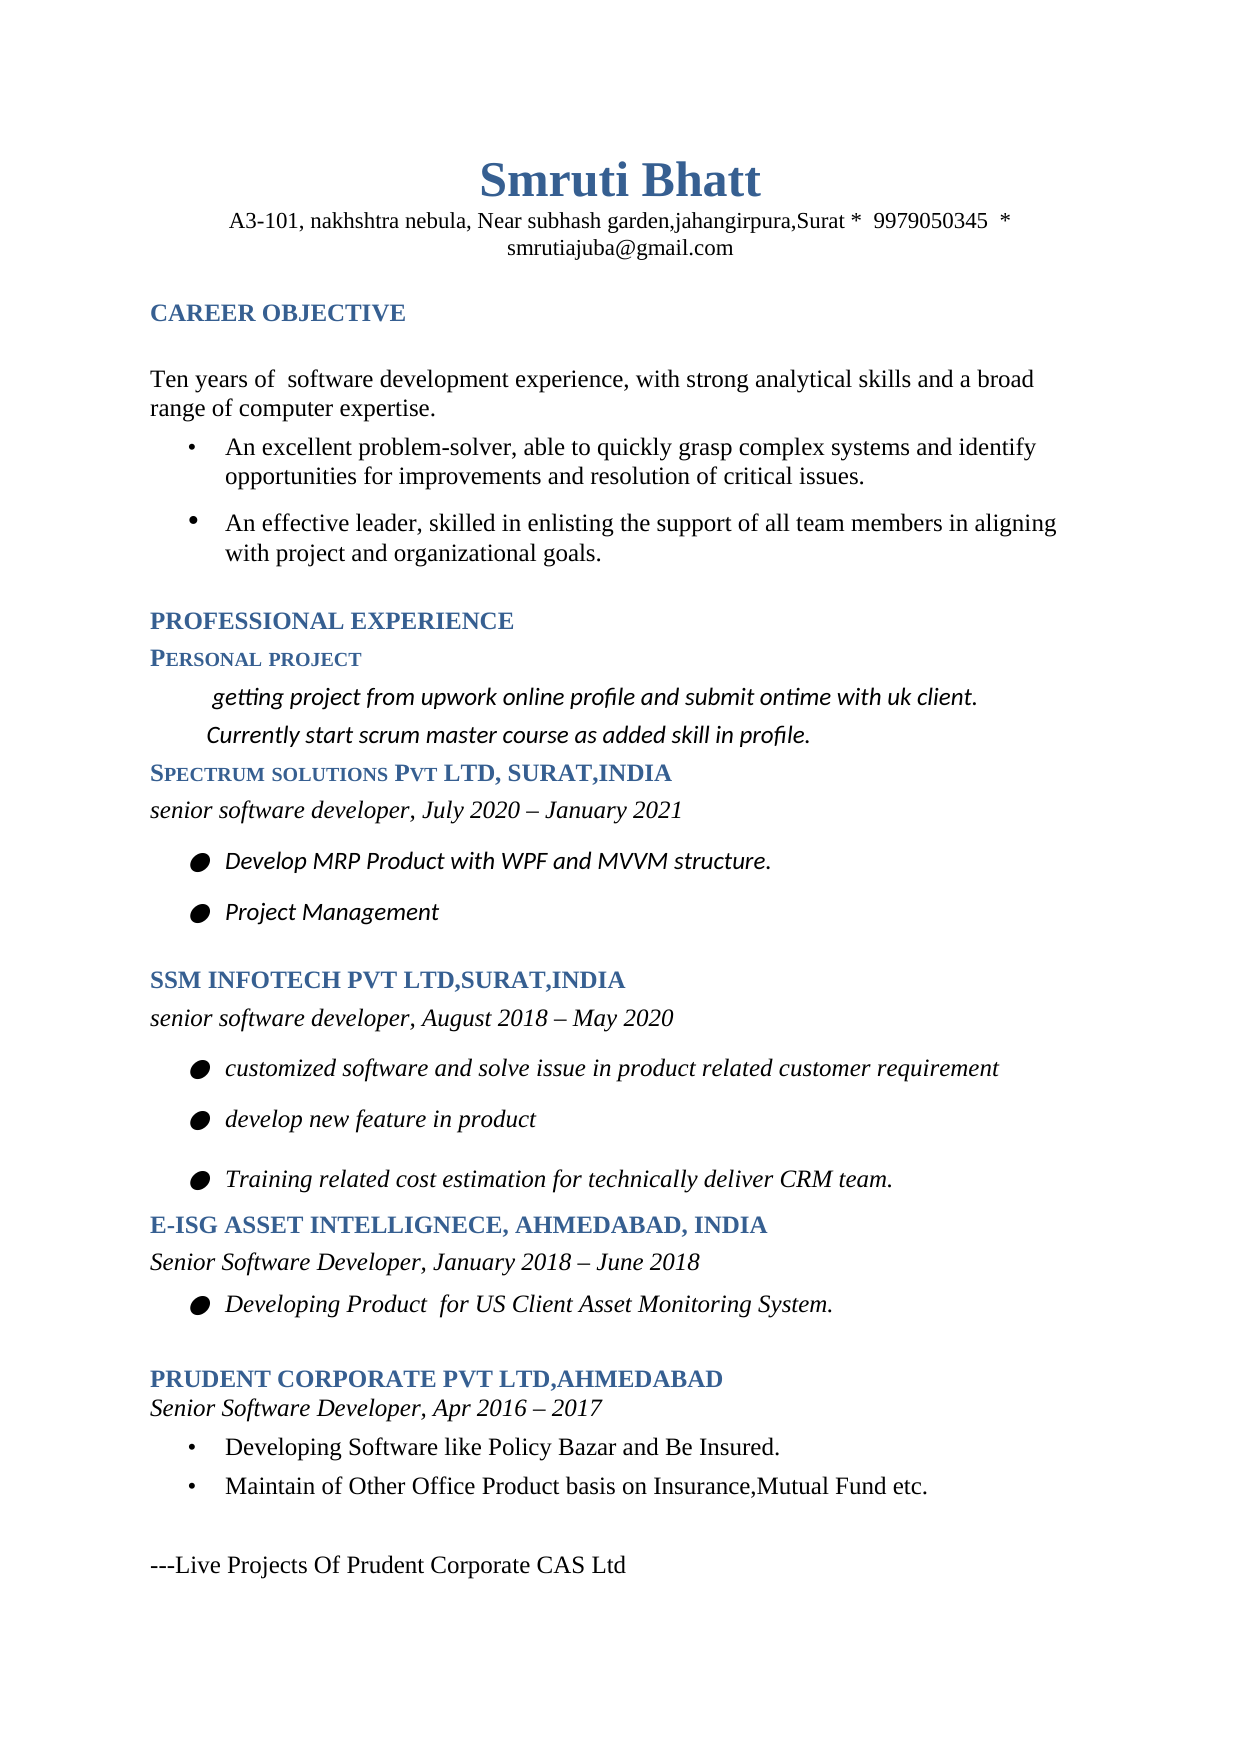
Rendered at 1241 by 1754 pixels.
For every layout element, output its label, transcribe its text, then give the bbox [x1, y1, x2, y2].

list An effective leader, skilled in enlisting the support of all team members in aligning with project and organizational goals. [187, 500, 1090, 567]
list develop new feature in product [187, 1091, 1090, 1142]
text SSM INFOTECH PVT LTD,SURAT,INDIA [150, 966, 1090, 994]
list Maintain of Other Office Product basis on Insurance,Mutual Fund etc. [187, 1471, 1090, 1500]
text Currently start scrum master course as added skill in profile. [150, 719, 1090, 750]
list Developing Product for US Client Asset Monitoring System. [187, 1276, 1090, 1327]
list An excellent problem-solver, able to quickly grasp complex systems and identify opportunities for improvements and resolution of critical issues. [187, 432, 1090, 490]
text Senior Software Developer, January 2018 – June 2018 [150, 1247, 1090, 1276]
text Spectrum solutions Pvt LTD, SURAT,INDIA [150, 758, 1090, 787]
text ---Live Projects Of Prudent Corporate CAS Ltd [150, 1550, 1090, 1578]
text Senior Software Developer, Apr 2016 – 2017 [150, 1393, 1090, 1422]
text Personal project [150, 643, 1090, 672]
list Training related cost estimation for technically deliver CRM team. [187, 1151, 1090, 1202]
text getting project from upwork online profile and submit ontime with uk client. [150, 681, 1090, 711]
text Smruti Bhatt [150, 150, 1090, 207]
text A3-101, nakhshtra nebula, Near subhash garden,jahangirpura,Surat * 9979050345 * smrutiajuba@gmail.com [150, 207, 1090, 260]
text senior software developer, July 2020 – January 2021 [150, 795, 1090, 824]
text senior software developer, August 2018 – May 2020 [150, 1003, 1090, 1031]
list customized software and solve issue in product related customer requirement [187, 1040, 1090, 1091]
text CAREER OBJECTIVE [150, 298, 1090, 356]
text Ten years of software development experience, with strong analytical skills and a broad range of computer expertise. [150, 364, 1090, 422]
list Project Management [187, 884, 1090, 935]
text E-ISG ASSET INTELLIGNECE, AHMEDABAD, INDIA [150, 1210, 1090, 1239]
list Developing Software like Policy Bazar and Be Insured. [187, 1432, 1090, 1461]
list Develop MRP Product with WPF and MVVM structure. [187, 832, 1090, 884]
text PRUDENT CORPORATE PVT LTD,AHMEDABAD [150, 1364, 1090, 1393]
text PROFESSIONAL EXPERIENCE [150, 606, 1090, 635]
